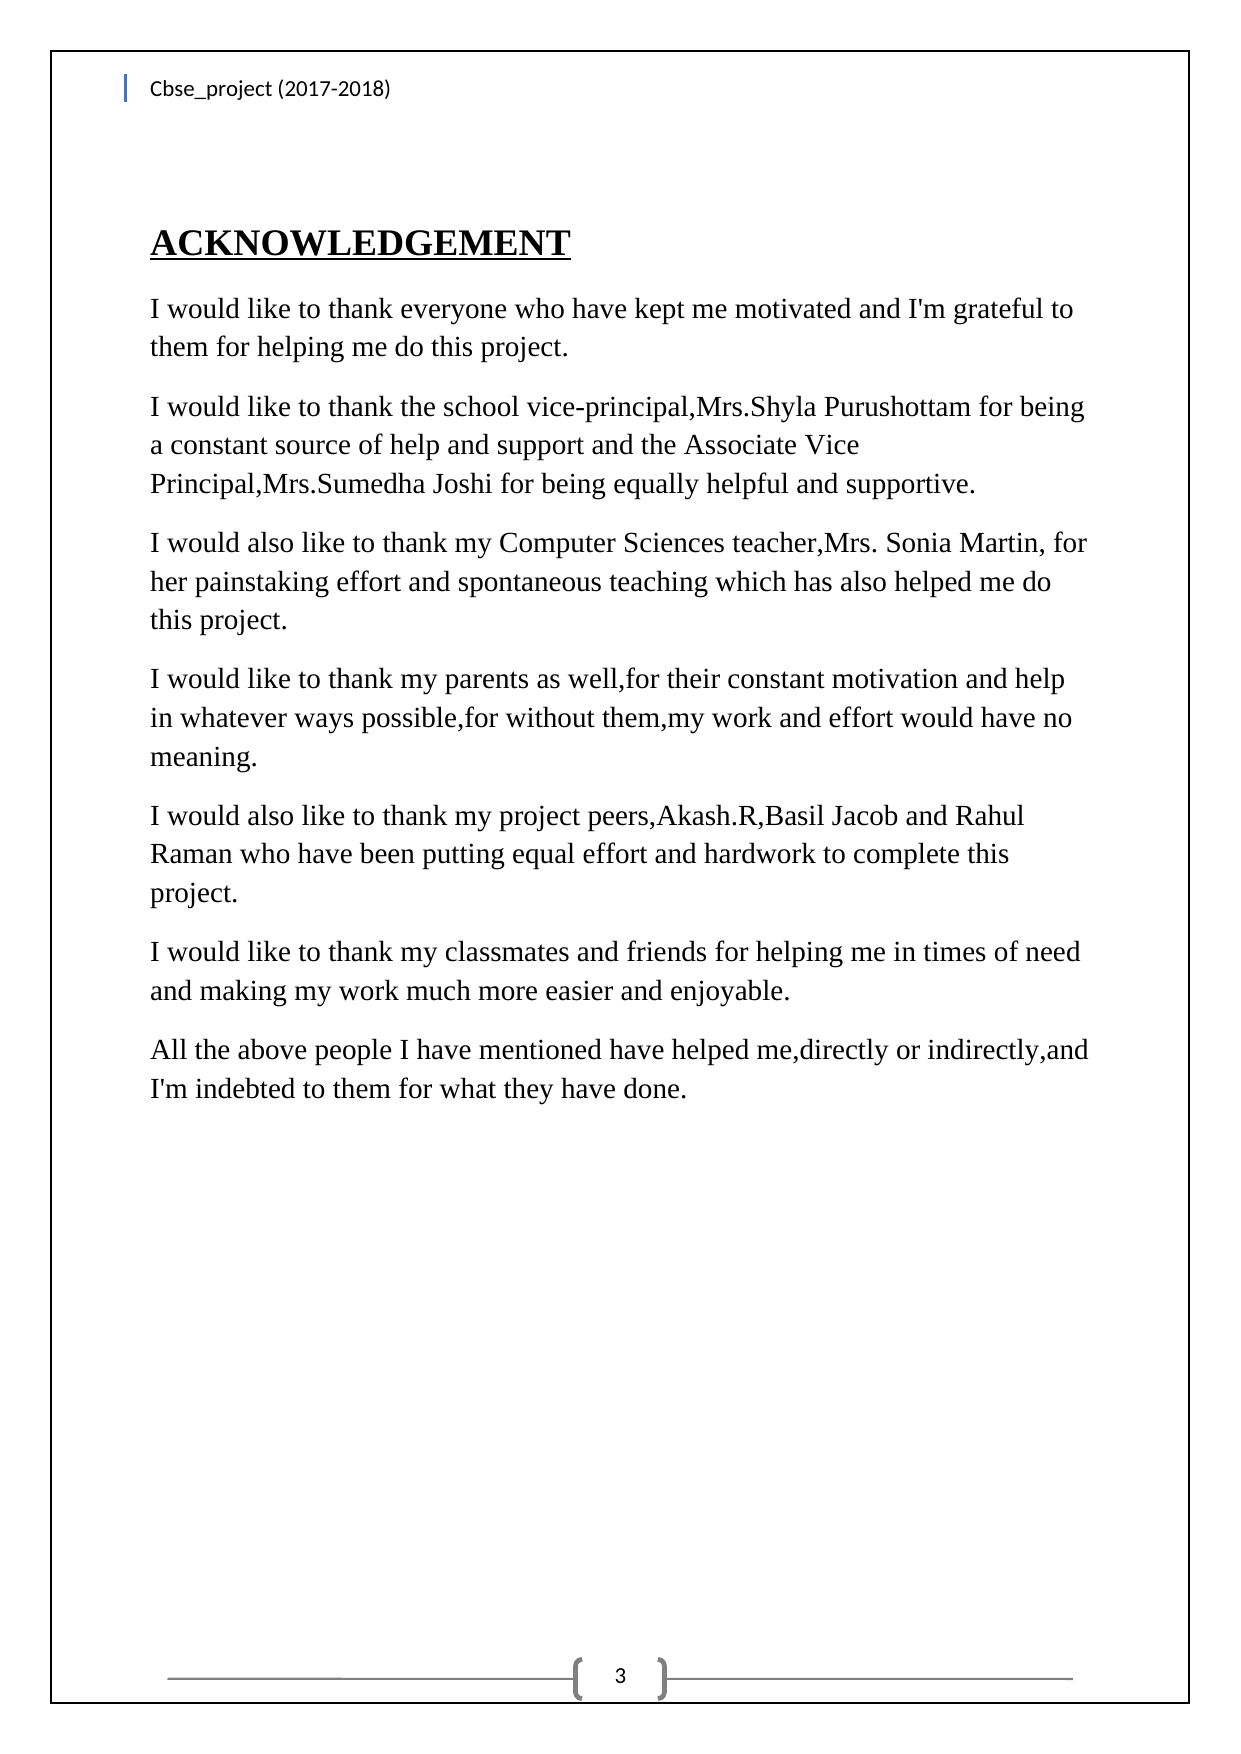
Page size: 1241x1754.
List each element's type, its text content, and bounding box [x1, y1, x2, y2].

text I would also like to thank my Computer Sciences teacher,Mrs. Sonia Martin, for her painstaking effort and spontaneous teaching which has also helped me do this project. [150, 525, 1090, 636]
text I would like to thank my parents as well,for their constant motivation and help in whatever ways possible,for without them,my work and effort would have no meaning. [150, 662, 1090, 772]
text I would like to thank the school vice-principal,Mrs.Shyla Purushottam for being a constant source of help and support and the Associate Vice Principal,Mrs.Sumedha Joshi for being equally helpful and supportive. [150, 389, 1090, 499]
text All the above people I have mentioned have helped me,directly or indirectly,and I'm indebted to them for what they have done. [150, 1032, 1090, 1104]
text I would like to thank my classmates and friends for helping me in times of need and making my work much more easier and enjoyable. [150, 934, 1090, 1007]
text I would also like to thank my project peers,Akash.R,Basil Jacob and Rahul Raman who have been putting equal effort and hardwork to complete this project. [150, 798, 1090, 909]
text ACKNOWLEDGEMENT [150, 220, 1090, 263]
text I would like to thank everyone who have kept me motivated and I'm grateful to them for helping me do this project. [150, 291, 1090, 363]
